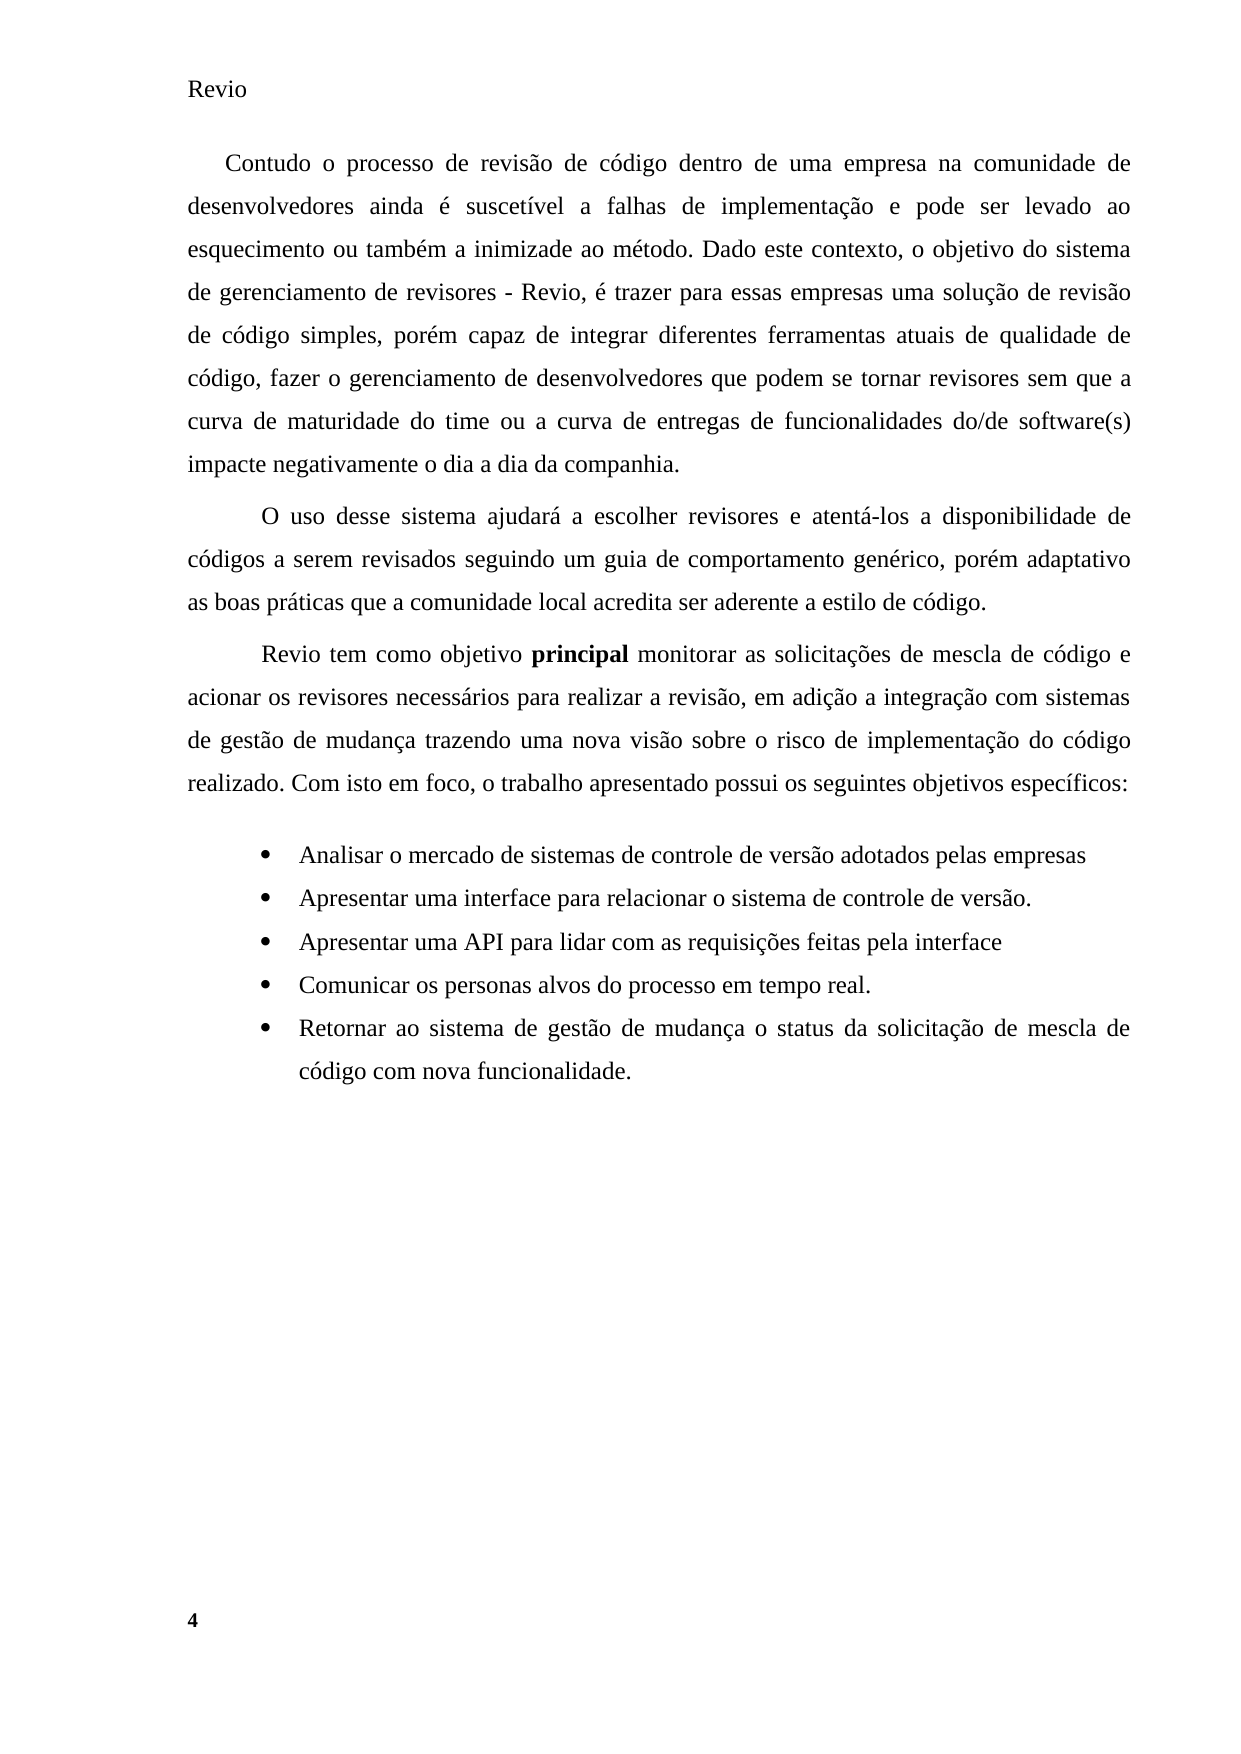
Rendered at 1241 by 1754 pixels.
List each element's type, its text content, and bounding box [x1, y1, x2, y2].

text O uso desse sistema ajudará a escolher revisores e atentá-los a disponibilidade de códigos a serem revisados seguindo um guia de comportamento genérico, porém adaptativo as boas práticas que a comunidade local acredita ser aderente a estilo de código. [187, 501, 1132, 616]
text Contudo o processo de revisão de código dentro de uma empresa na comunidade de desenvolvedores ainda é suscetível a falhas de implementação e pode ser levado ao esquecimento ou também a inimizade ao método. Dado este contexto, o objetivo do sistema de gerenciamento de revisores - Revio, é trazer para essas empresas uma solução de revisão de código simples, porém capaz de integrar diferentes ferramentas atuais de qualidade de código, fazer o gerenciamento de desenvolvedores que podem se tornar revisores sem que a curva de maturidade do time ou a curva de entregas de funcionalidades do/de software(s) impacte negativamente o dia a dia da companhia. [187, 148, 1132, 478]
list Analisar o mercado de sistemas de controle de versão adotados pelas empresas [261, 840, 1132, 869]
list Comunicar os personas alvos do processo em tempo real. [261, 970, 1132, 998]
list Apresentar uma API para lidar com as requisições feitas pela interface [261, 927, 1132, 955]
list Retornar ao sistema de gestão de mudança o status da solicitação de mescla de código com nova funcionalidade. [261, 1013, 1132, 1085]
text Revio tem como objetivo principal monitorar as solicitações de mescla de código e acionar os revisores necessários para realizar a revisão, em adição a integração com sistemas de gestão de mudança trazendo uma nova visão sobre o risco de implementação do código realizado. Com isto em foco, o trabalho apresentado possui os seguintes objetivos específicos: [187, 639, 1132, 797]
list Apresentar uma interface para relacionar o sistema de controle de versão. [261, 883, 1132, 912]
